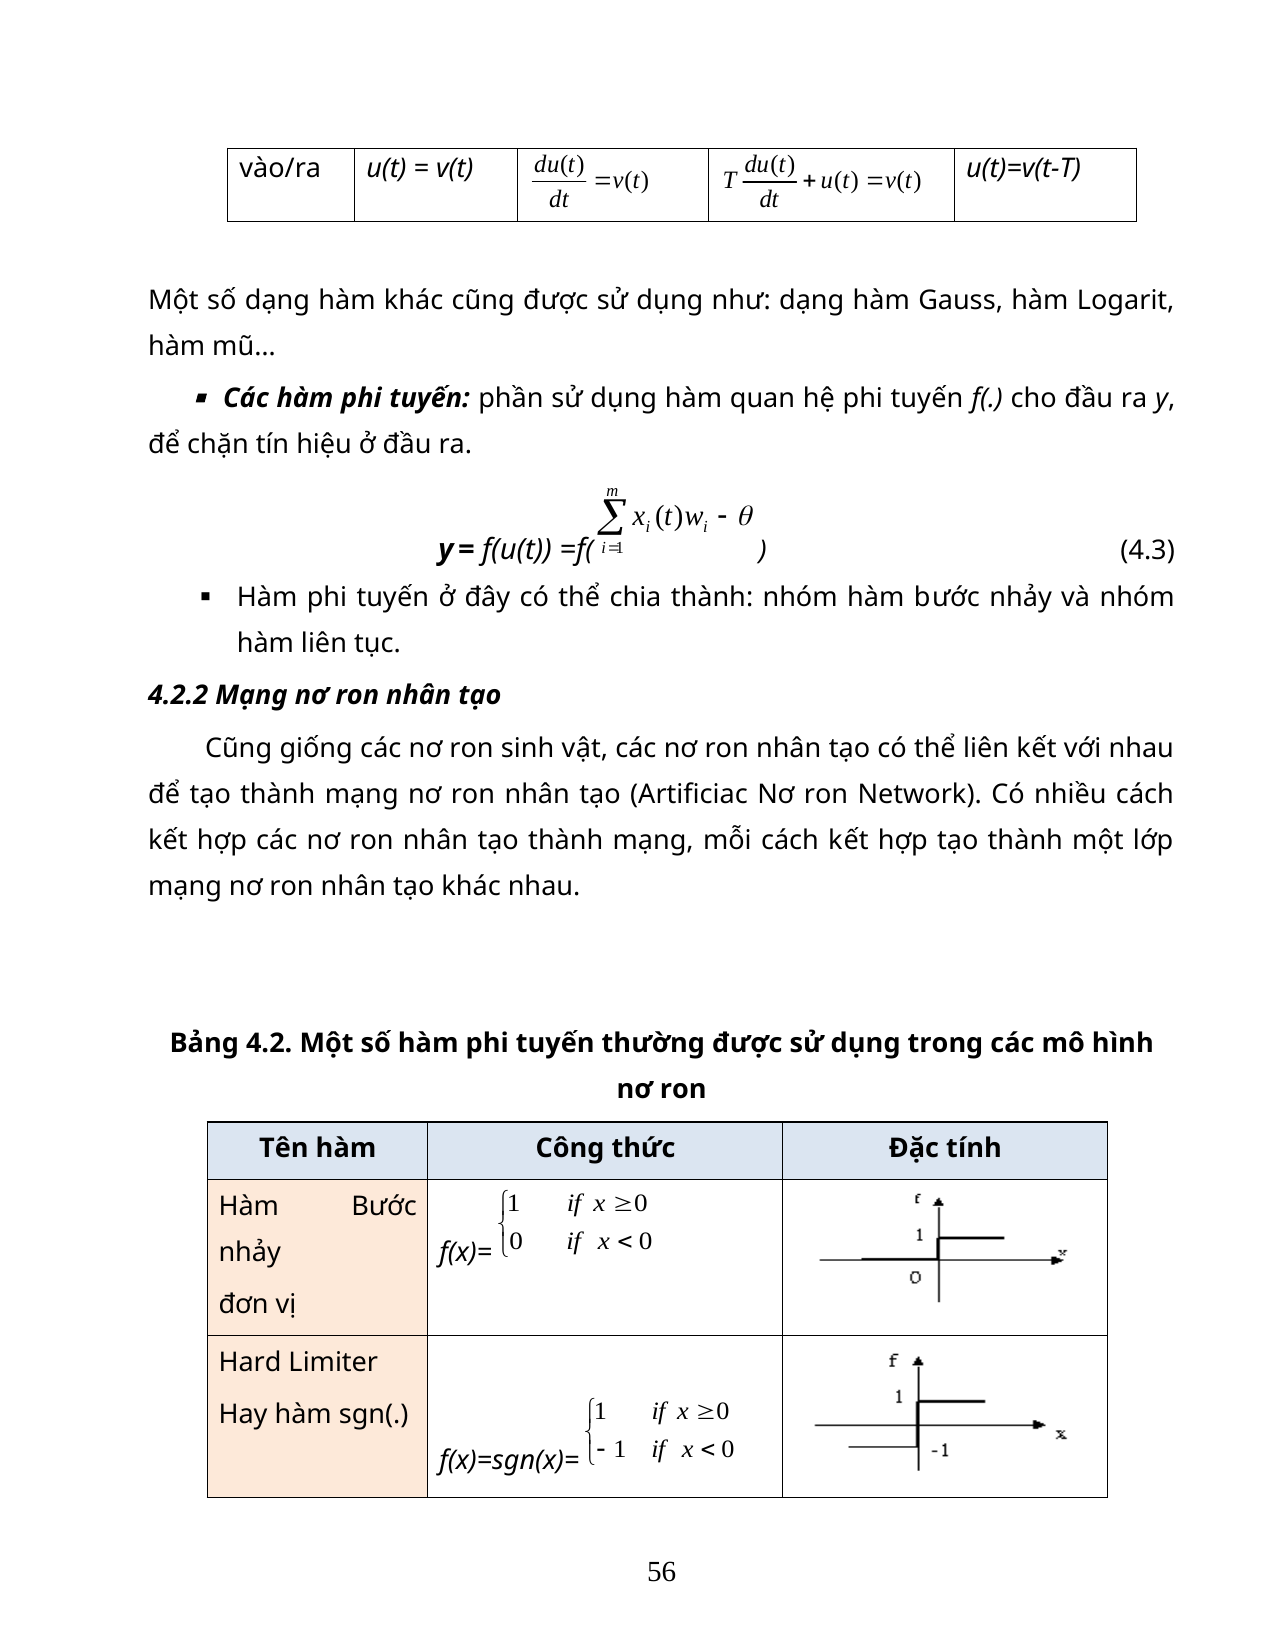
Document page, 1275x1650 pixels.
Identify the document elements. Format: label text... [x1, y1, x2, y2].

picture [794, 1342, 1076, 1484]
table_cell [783, 1180, 1107, 1335]
list y = f(u(t)) =f() (4.3) [267, 477, 1175, 568]
text Cũng giống các nơ ron sinh vật, các nơ ron nhân tạo có thể liên kết với nhau để tạo thành mạng nơ ron nhân tạo (Artificiac Nơ ron Network). Có nhiều cách kết hợp các nơ ron nhân tạo thành mạng, mỗi cách kết hợp tạo thành một lớp mạng nơ ron nhân tạo khác nhau. [148, 728, 1175, 903]
table_header Đặc tính [783, 1123, 1107, 1179]
table_cell [518, 149, 708, 221]
table_cell f(x)=sgn(x)= [428, 1336, 782, 1497]
list Các hàm phi tuyến: phần sử dụng hàm quan hệ phi tuyến f(.) cho đầu ra y, để chặn tín hiệu ở đầu ra. [148, 379, 1175, 462]
table_cell f(x)= [428, 1180, 782, 1335]
subtitle 4.2.2 Mạng nơ ron nhân tạo [148, 676, 1175, 713]
text Một số dạng hàm khác cũng được sử dụng như: dạng hàm Gauss, hàm Logarit, hàm mũ… [148, 280, 1175, 363]
table_cell [709, 149, 954, 221]
table_cell Hard Limiter Hay hàm sgn(.) [208, 1336, 427, 1497]
table_cell u(t) = v(t) [355, 149, 517, 221]
table_cell [783, 1336, 1107, 1497]
table_header Công thức [428, 1123, 782, 1179]
text Bảng 4.2. Một số hàm phi tuyến thường được sử dụng trong các mô hình nơ ron [148, 1023, 1175, 1106]
table_cell Hàm Bước nhảy đơn vị [208, 1180, 427, 1335]
table_cell vào/ra [228, 149, 354, 221]
list Hàm phi tuyến ở đây có thể chia thành: nhóm hàm bước nhảy và nhóm hàm liên tục. [199, 577, 1175, 660]
table_header Tên hàm [208, 1123, 427, 1179]
table_cell u(t)=v(t-T) [955, 149, 1136, 221]
picture [794, 1186, 1076, 1305]
